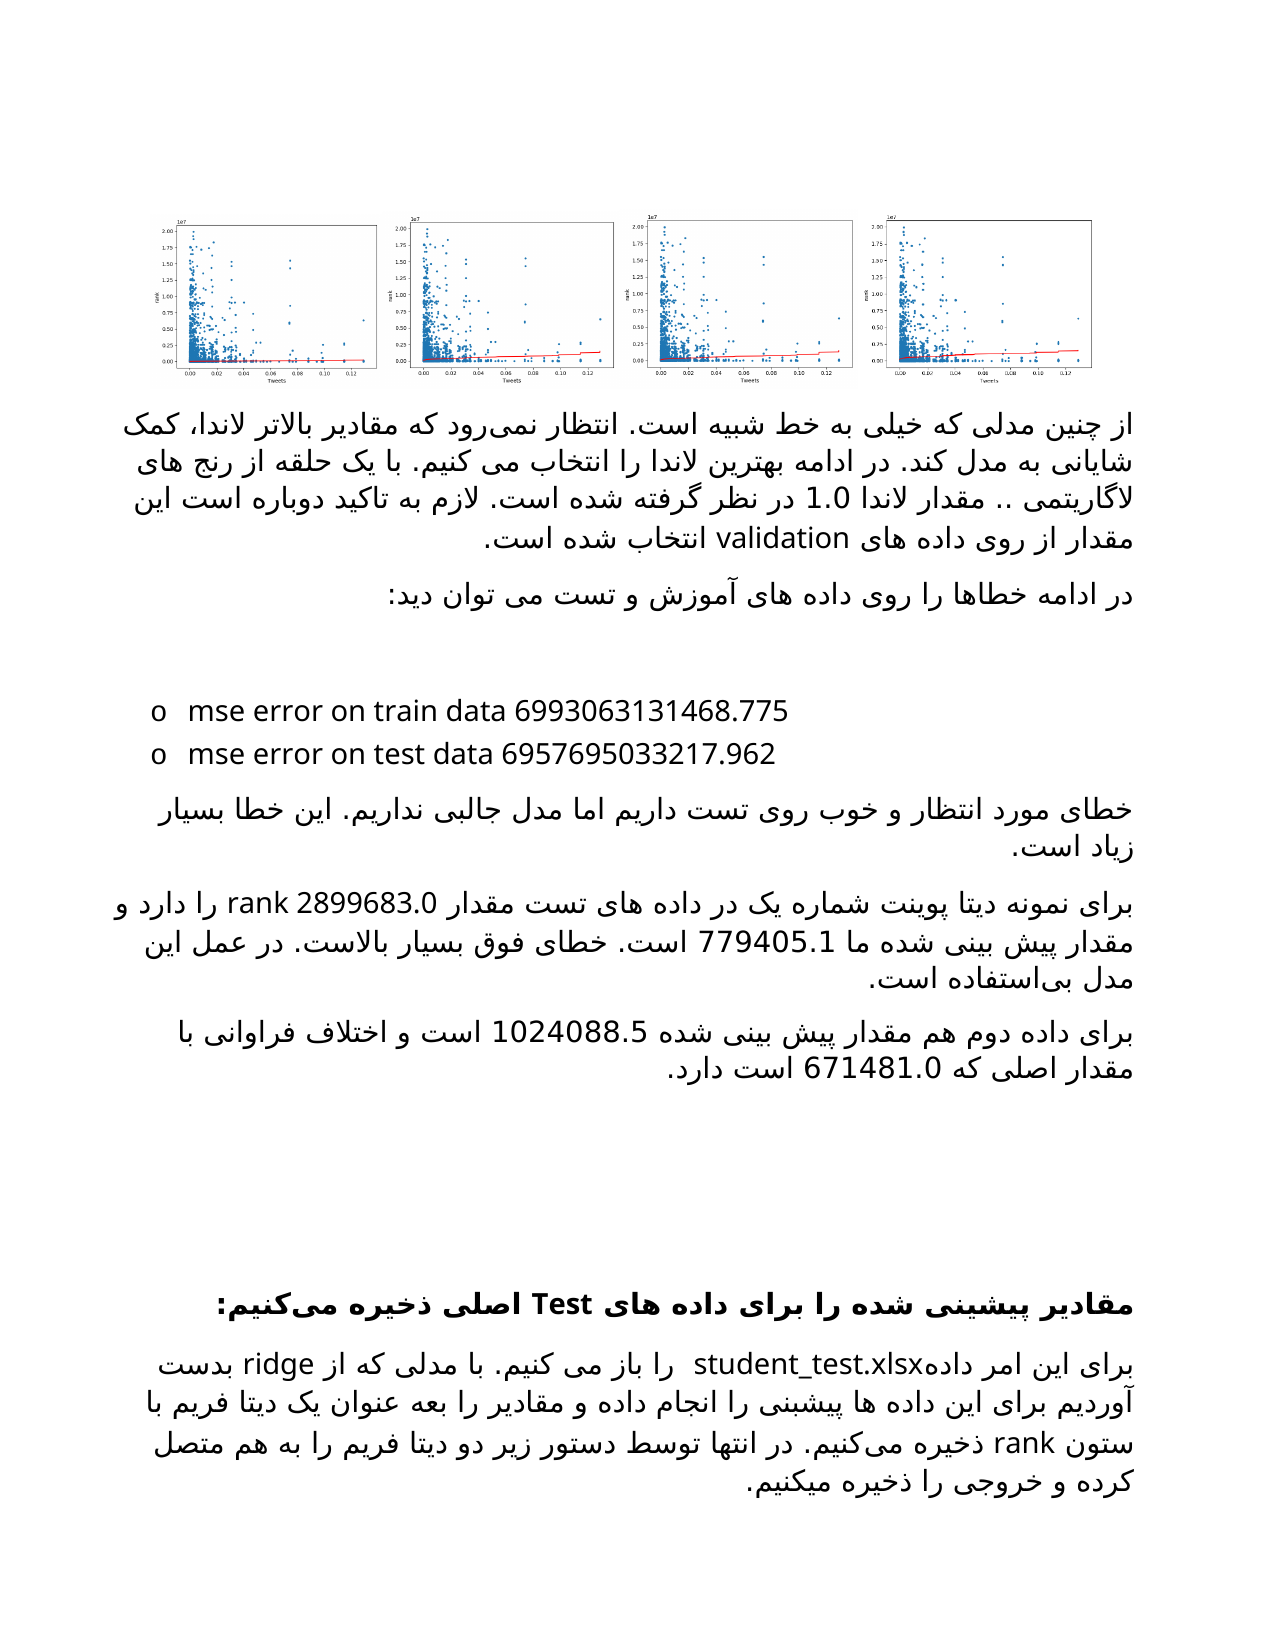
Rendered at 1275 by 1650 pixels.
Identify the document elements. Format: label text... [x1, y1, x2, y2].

list mse error on train data 6993063131468.775 [150, 690, 1134, 730]
text از چنین مدلی که خیلی به خط شبیه است. انتظار نمی‌رود که مقادیر بالاتر لاندا، کمک شایانی به مدل کند. در ادامه بهترین لاندا را انتخاب می کنیم. با یک حلقه از رنج های لاگاریتمی .. مقدار لاندا 1.0 در نظر گرفته شده است. لازم به تاکید دوباره است این مقدار از روی داده های validation انتخاب شده است. [112, 408, 1134, 557]
picture [149, 209, 1098, 389]
text برای این امر دادهstudent_test.xlsx را باز می کنیم. با مدلی که از ridge بدست آوردیم برای این داده ها پیشبنی را انجام داده و مقادیر را بعه عنوان یک دیتا فریم با ستون rank ذخیره می‌کنیم. در انتها توسط دستور زیر دو دیتا فریم را به هم متصل کرده و خروجی را ذخیره میکنیم. [112, 1343, 1134, 1498]
text در ادامه خطاها را روی داده های آموزش و تست می توان دید: [112, 577, 1134, 611]
list mse error on test data 6957695033217.962 [150, 733, 1134, 773]
text برای نمونه دیتا پوینت شماره یک در داده های تست مقدار rank 2899683.0 را دارد و مقدار پیش بینی شده ما 779405.1 است. خطای فوق بسیار بالاست. در عمل این مدل بی‌استفاده است. [112, 883, 1134, 996]
text مقادیر پیشینی شده را برای داده های Test اصلی ذخیره می‌کنیم: [112, 1283, 1134, 1323]
text برای داده دوم هم مقدار پیش بینی شده 1024088.5 است و اختلاف فراوانی با مقدار اصلی که 671481.0 است دارد. [112, 1015, 1134, 1086]
text خطای مورد انتظار و خوب روی تست داریم اما مدل جالبی نداریم. این خطا بسیار زیاد است. [112, 793, 1134, 863]
